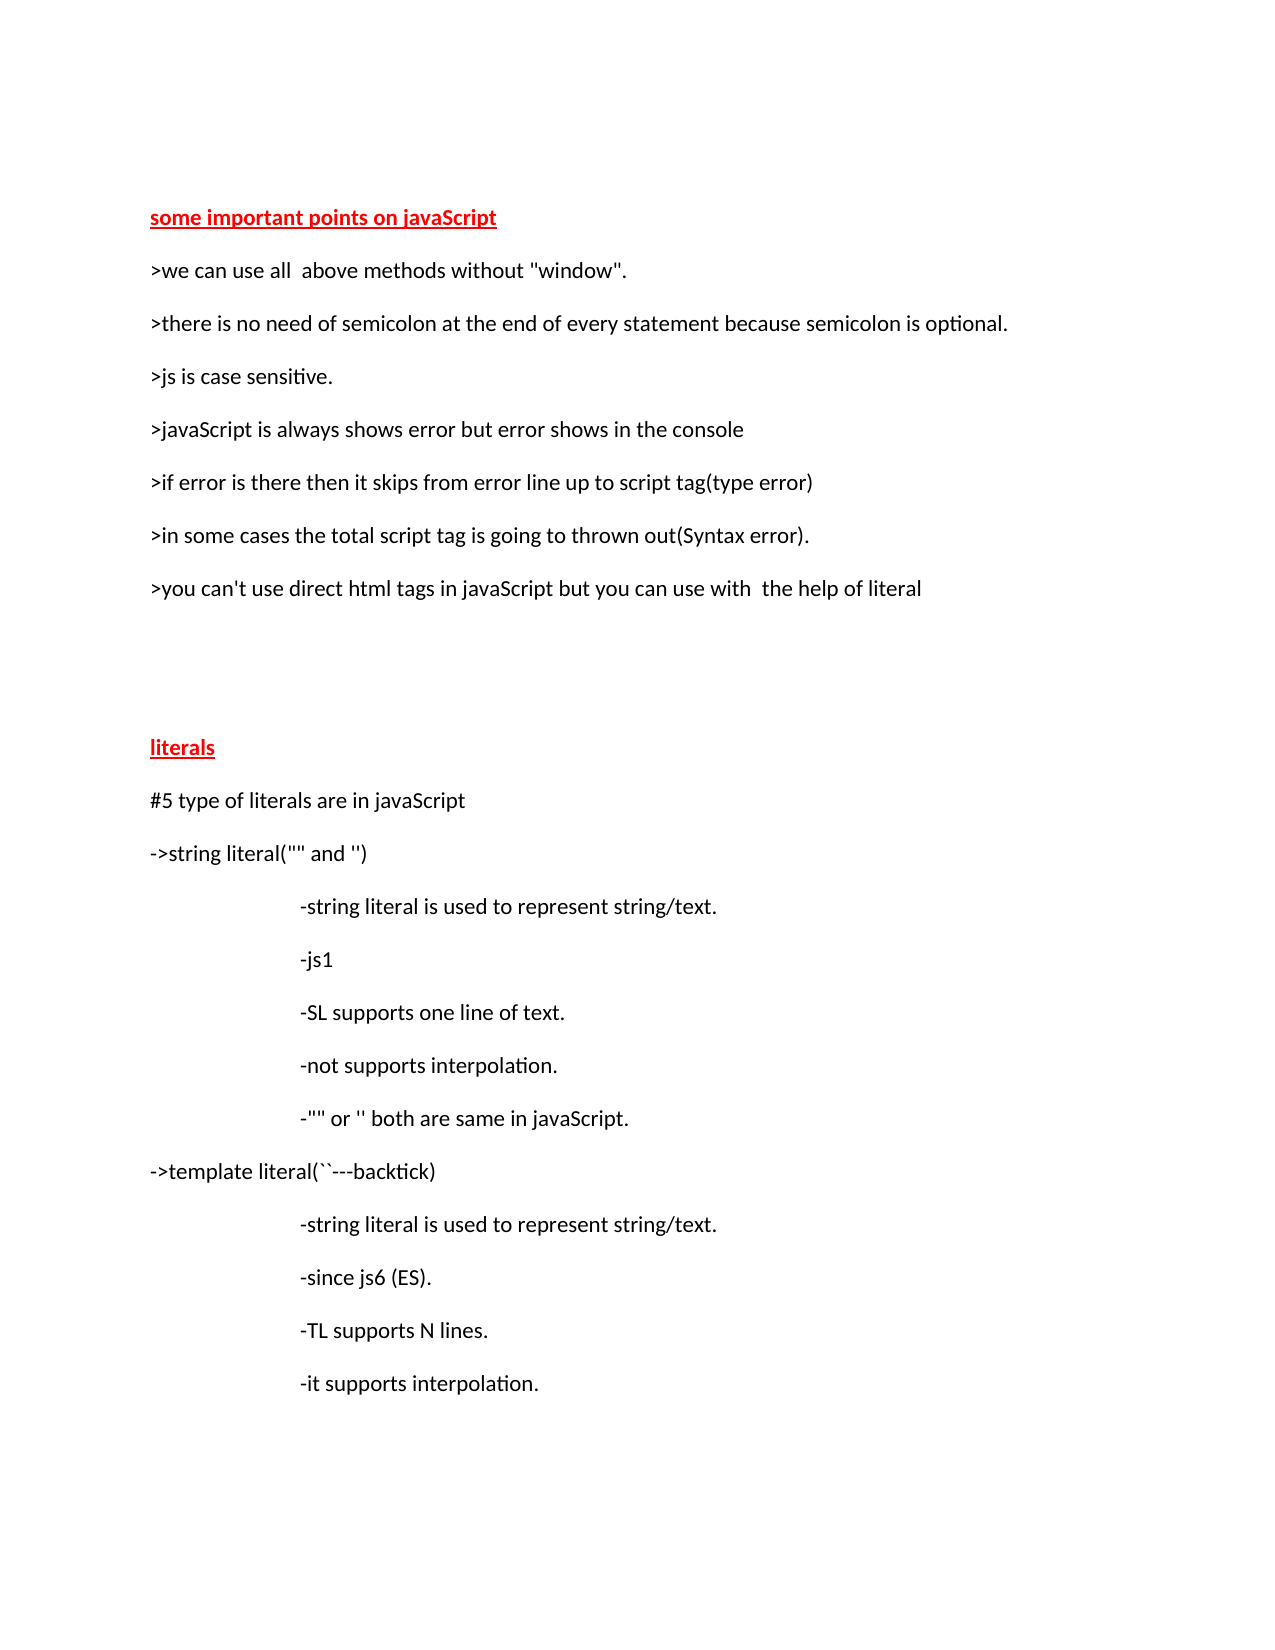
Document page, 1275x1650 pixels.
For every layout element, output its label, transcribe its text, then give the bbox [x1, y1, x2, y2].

text some important points on javaScript [150, 203, 1125, 231]
text >you can't use direct html tags in javaScript but you can use with the help of literal [150, 574, 1125, 602]
text -"" or '' both are same in javaScript. [150, 1104, 1125, 1132]
text literals [150, 733, 1125, 761]
text -TL supports N lines. [150, 1316, 1125, 1344]
text >javaScript is always shows error but error shows in the console [150, 415, 1125, 443]
text >we can use all above methods without "window". [150, 256, 1125, 284]
text -SL supports one line of text. [150, 998, 1125, 1026]
text -string literal is used to represent string/text. [150, 1210, 1125, 1238]
text ->string literal("" and '') [150, 839, 1125, 867]
text >js is case sensitive. [150, 362, 1125, 390]
text -since js6 (ES). [150, 1263, 1125, 1291]
text #5 type of literals are in javaScript [150, 786, 1125, 814]
text >there is no need of semicolon at the end of every statement because semicolon is optional. [150, 309, 1125, 337]
text -js1 [150, 945, 1125, 973]
text >in some cases the total script tag is going to thrown out(Syntax error). [150, 521, 1125, 549]
text -it supports interpolation. [150, 1369, 1125, 1397]
text -string literal is used to represent string/text. [150, 892, 1125, 920]
text -not supports interpolation. [150, 1051, 1125, 1079]
text >if error is there then it skips from error line up to script tag(type error) [150, 468, 1125, 496]
text ->template literal(``---backtick) [150, 1157, 1125, 1185]
